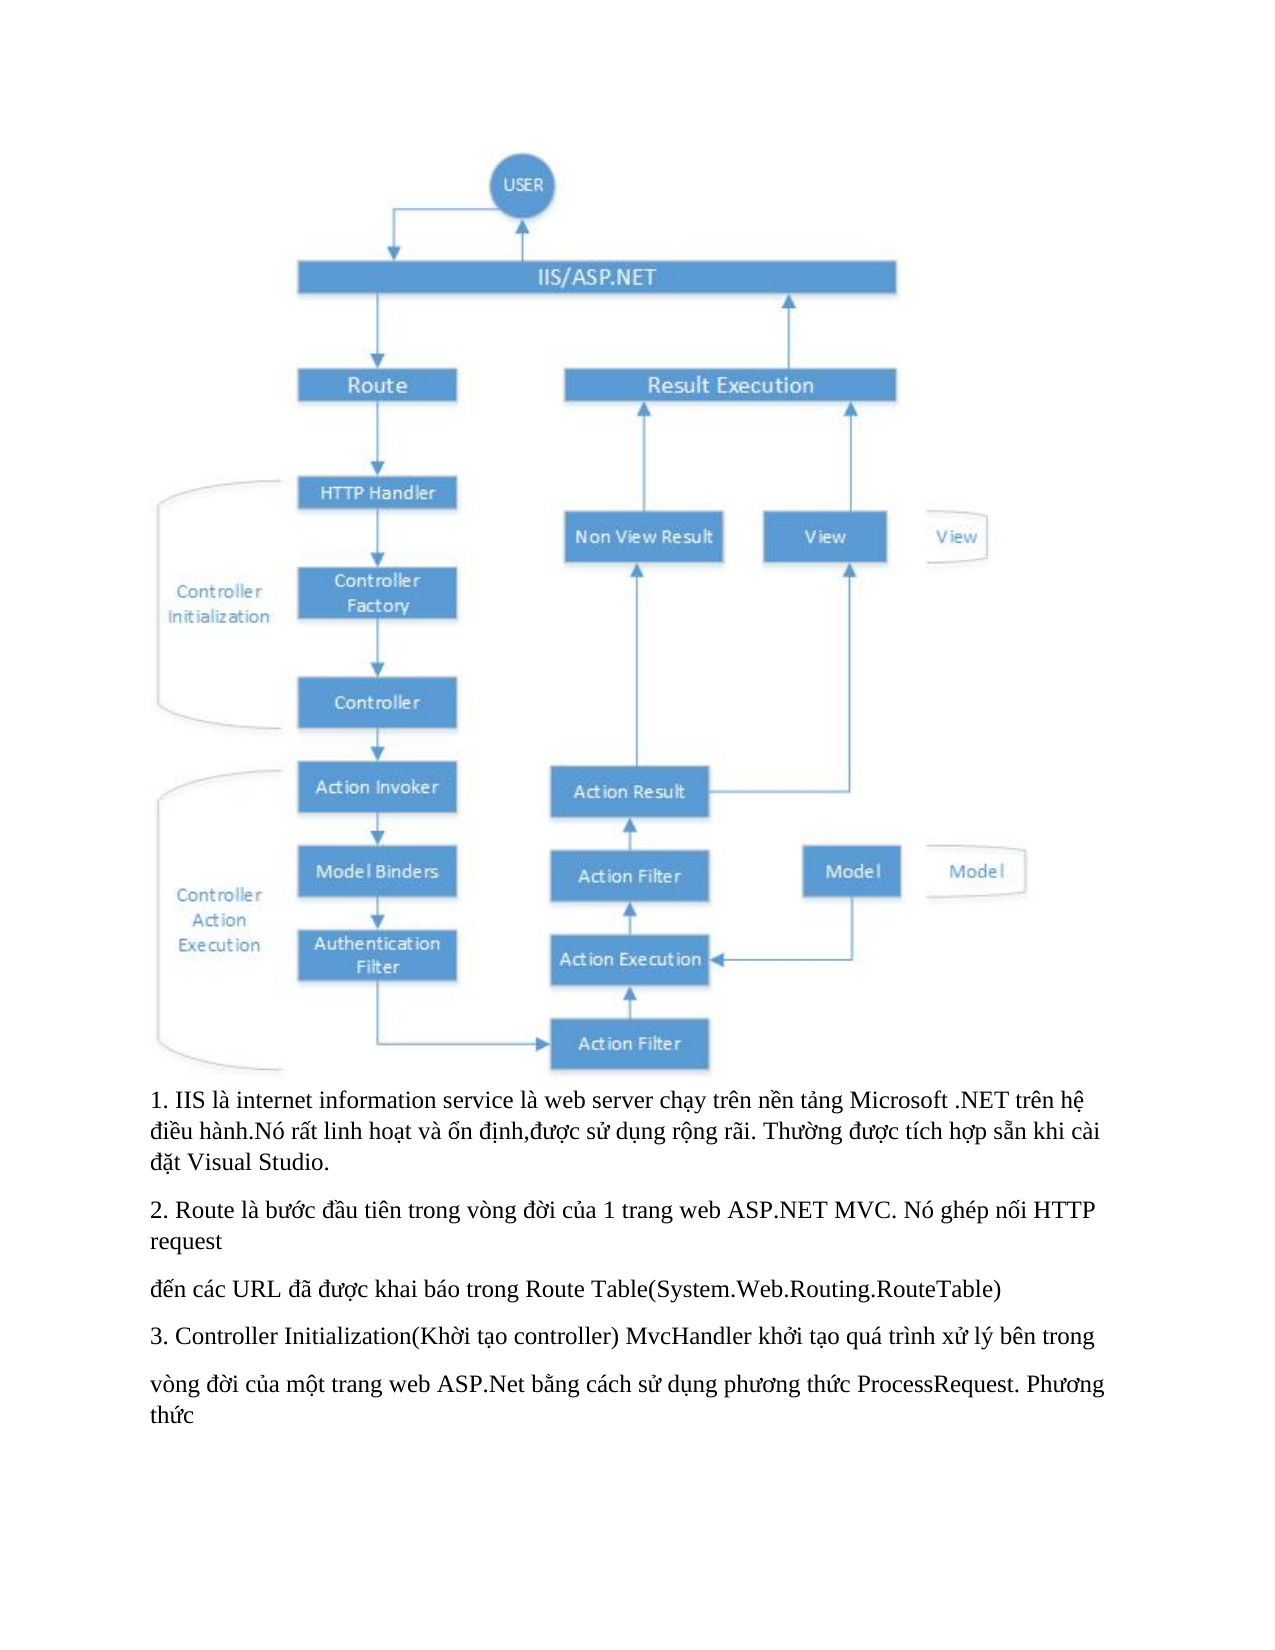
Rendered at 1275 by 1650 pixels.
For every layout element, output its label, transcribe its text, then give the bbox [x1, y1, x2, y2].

text 2. Route là bước đầu tiên trong vòng đời của 1 trang web ASP.NET MVC. Nó ghép nối HTTP request [150, 1195, 1125, 1255]
picture [150, 150, 1035, 1083]
text đến các URL đã được khai báo trong Route Table(System.Web.Routing.RouteTable) [150, 1274, 1125, 1302]
text 3. Controller Initialization(Khời tạo controller) MvcHandler khởi tạo quá trình xử lý bên trong [150, 1321, 1125, 1350]
text vòng đời của một trang web ASP.Net bằng cách sử dụng phương thức ProcessRequest. Phương thức [150, 1369, 1125, 1429]
